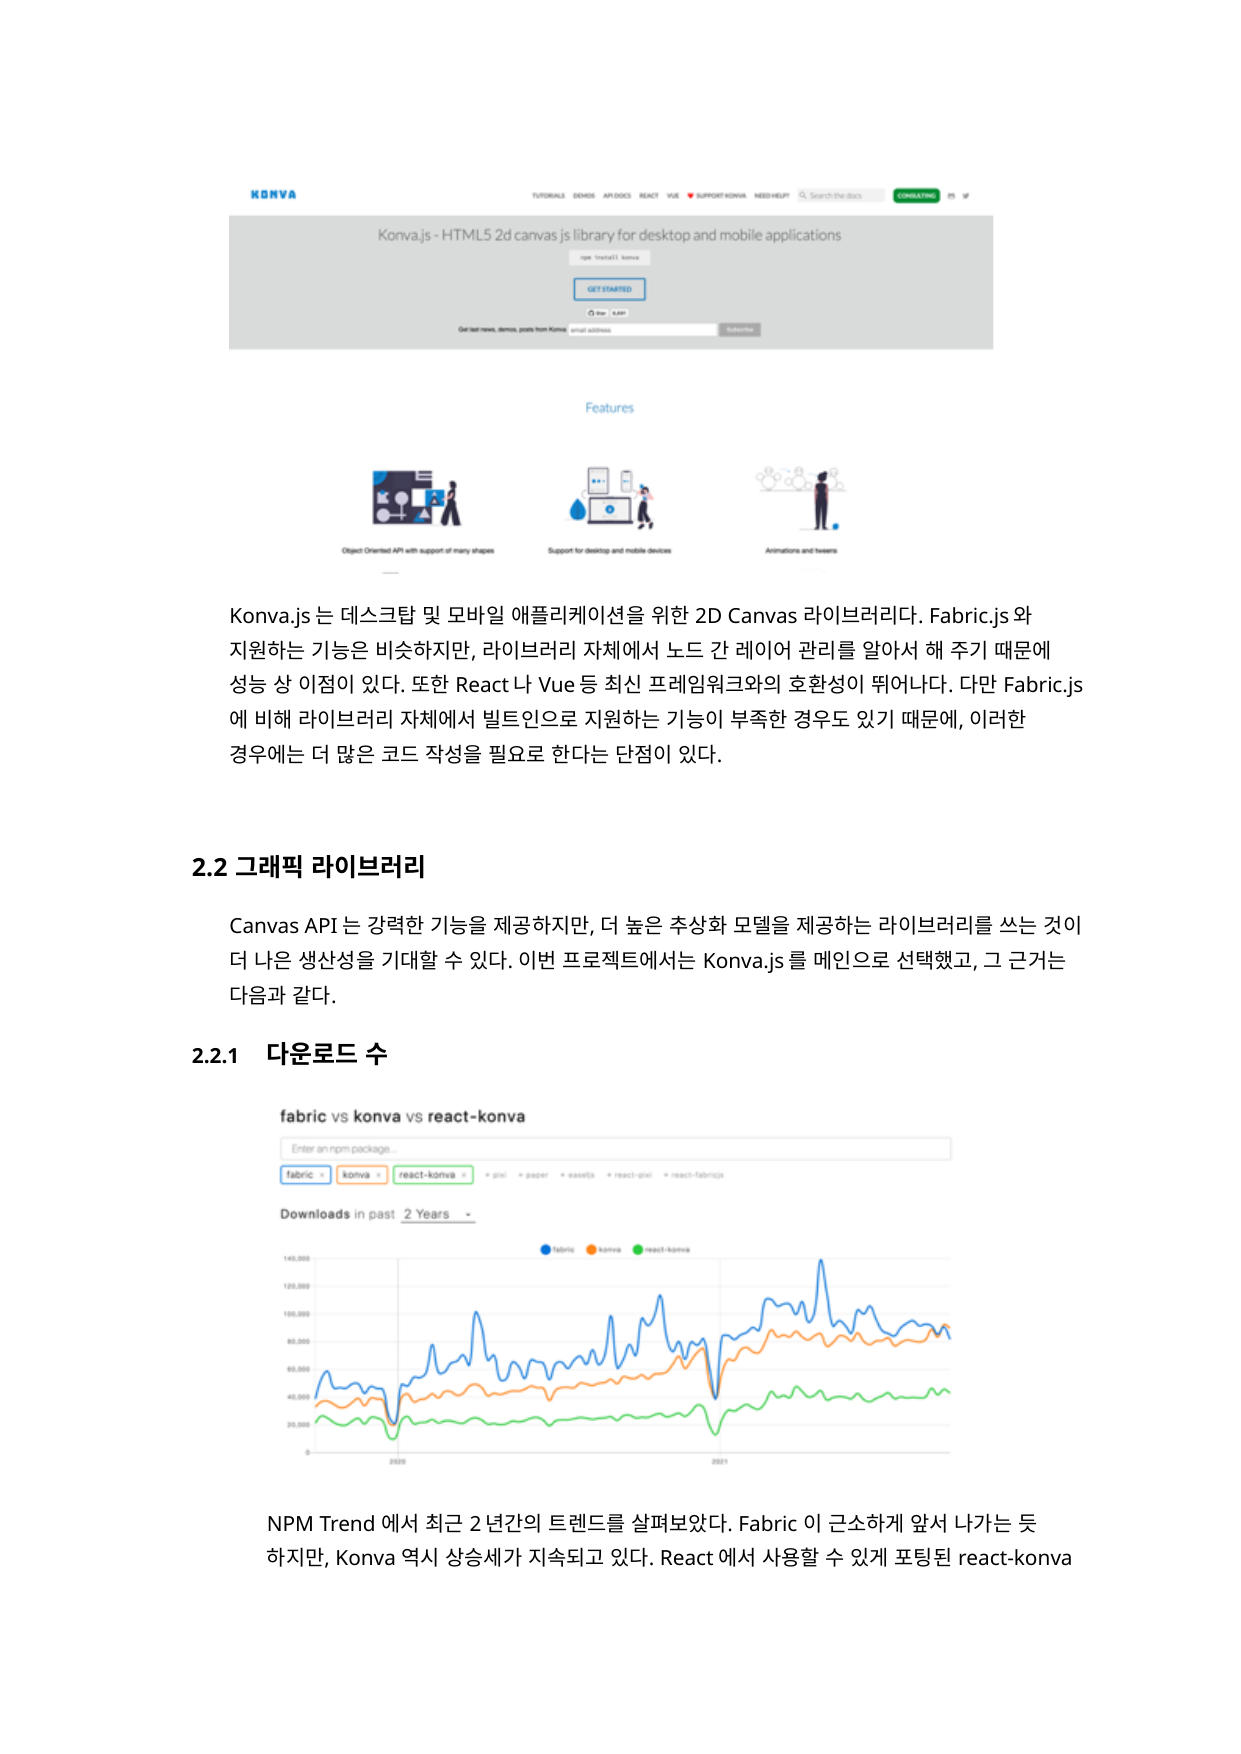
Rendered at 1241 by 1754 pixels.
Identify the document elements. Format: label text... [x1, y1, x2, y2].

list 그래픽 라이브러리 [192, 847, 1090, 883]
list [267, 1507, 1090, 1572]
text Konva.js는 데스크탑 및 모바일 애플리케이션을 위한 2D Canvas 라이브러리다. Fabric.js와 지원하는 기능은 비슷하지만, 라이브러리 자체에서 노드 간 레이어 관리를 알아서 해 주기 때문에 성능 상 이점이 있다. 또한 React나 Vue등 최신 프레임워크와의 호환성이 뛰어나다. 다만 Fabric.js 에 비해 라이브러리 자체에서 빌트인으로 지원하는 기능이 부족한 경우도 있기 때문에, 이러한 경우에는 더 많은 코드 작성을 필요로 한다는 단점이 있다. [229, 599, 1090, 768]
picture [229, 177, 994, 574]
picture [266, 1097, 972, 1482]
list 다운로드 수 [192, 1035, 1090, 1071]
list Canvas API는 강력한 기능을 제공하지만, 더 높은 추상화 모델을 제공하는 라이브러리를 쓰는 것이 더 나은 생산성을 기대할 수 있다. 이번 프로젝트에서는 Konva.js를 메인으로 선택했고, 그 근거는 다음과 같다. [229, 910, 1090, 1010]
